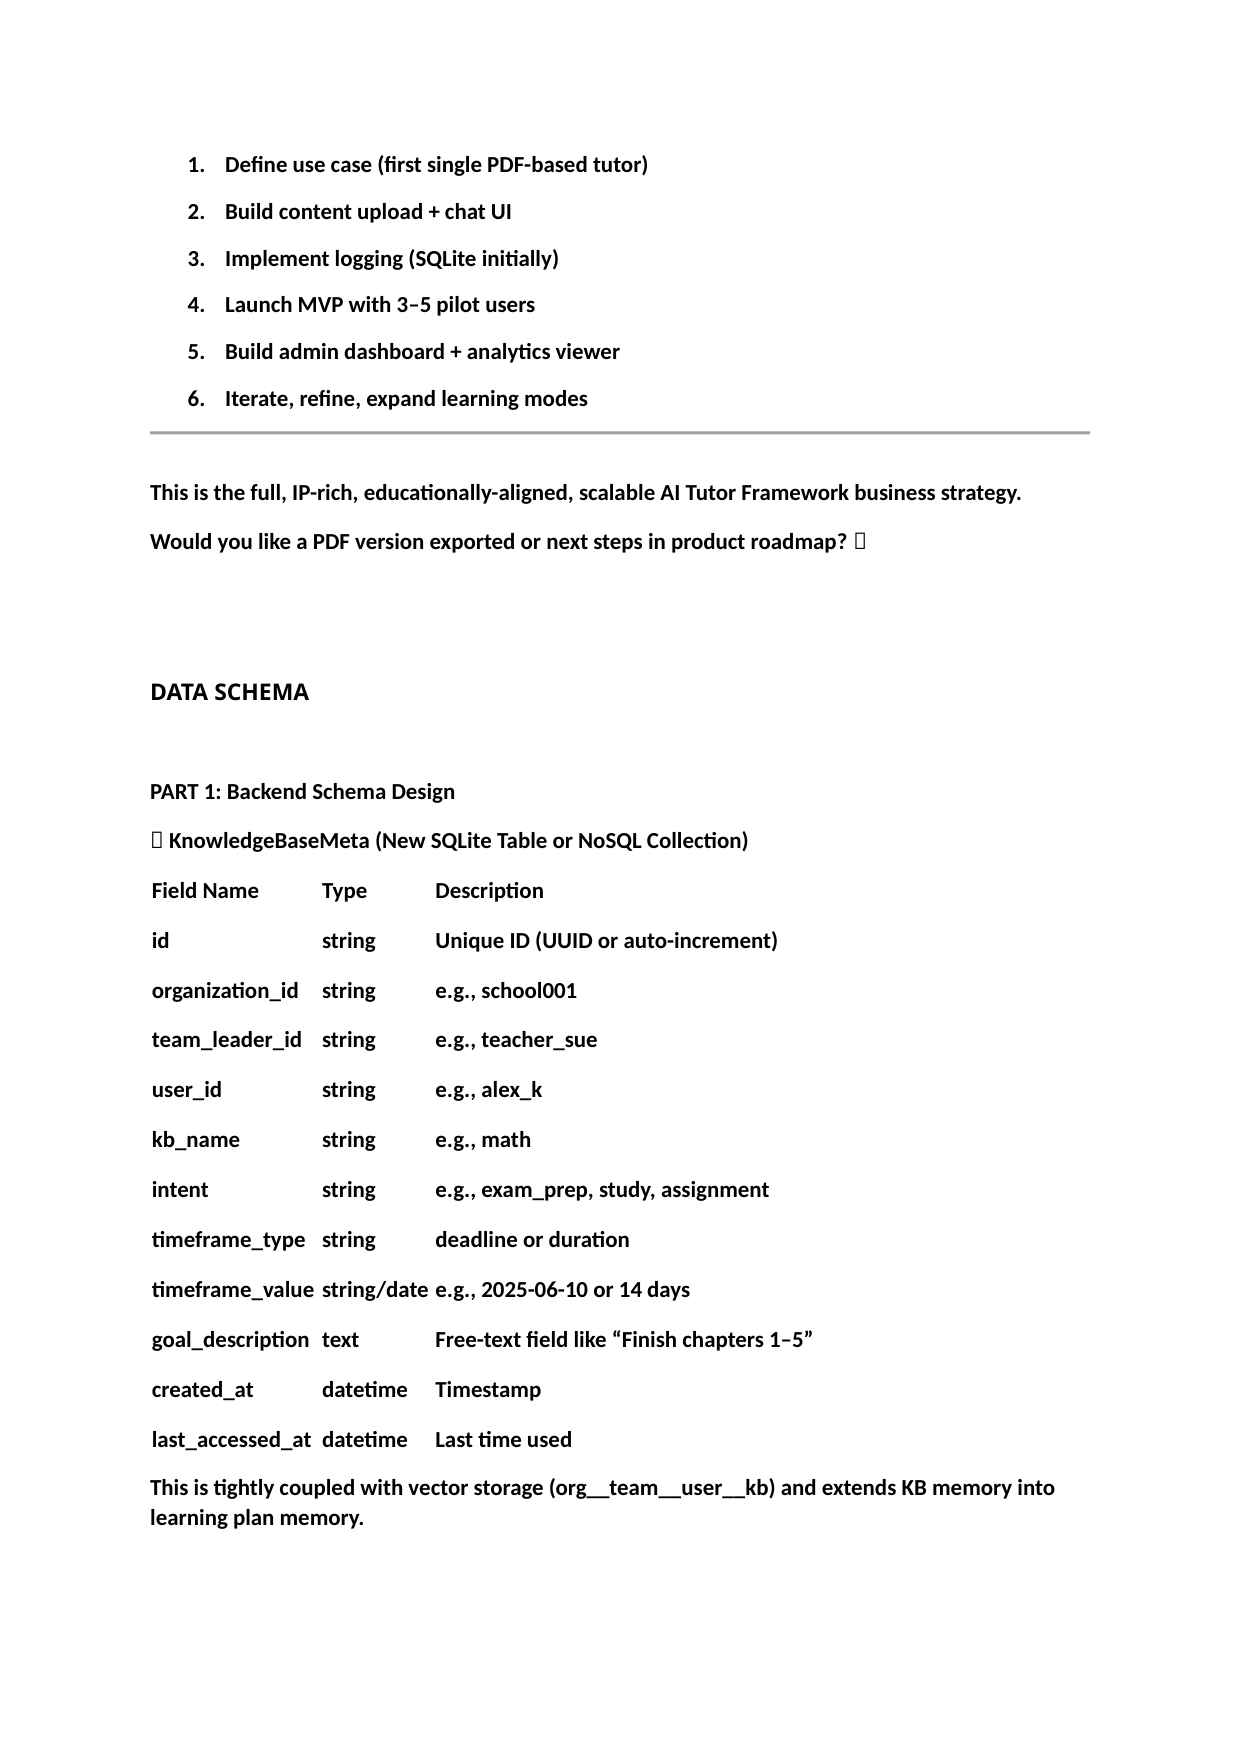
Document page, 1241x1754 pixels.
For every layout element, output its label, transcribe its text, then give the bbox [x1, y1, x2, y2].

list Implement logging (SQLite initially) [187, 244, 1090, 272]
table_cell e.g., teacher_sue [434, 1024, 820, 1074]
list Build content upload + chat UI [187, 197, 1090, 225]
table_cell datetime [320, 1373, 434, 1423]
table_cell timeframe_value [150, 1274, 320, 1323]
table_cell string [320, 974, 434, 1024]
table_cell kb_name [150, 1124, 320, 1174]
list Define use case (first single PDF-based tutor) [187, 150, 1090, 178]
table_cell string [320, 1124, 434, 1174]
table_cell intent [150, 1174, 320, 1224]
text PART 1: Backend Schema Design [150, 777, 1090, 805]
table_cell string [320, 1074, 434, 1124]
table_cell string [320, 1174, 434, 1224]
table_cell datetime [320, 1423, 434, 1473]
table_cell Last time used [434, 1423, 820, 1473]
table_cell goal_description [150, 1324, 320, 1373]
table_cell e.g., 2025-06-10 or 14 days [434, 1274, 820, 1323]
table_cell organization_id [150, 974, 320, 1024]
text This is the full, IP-rich, educationally-aligned, scalable AI Tutor Framework business strategy. [150, 478, 1090, 506]
table_cell string [320, 924, 434, 974]
text This is tightly coupled with vector storage (org__team__user__kb) and extends KB memory into learning plan memory. [150, 1473, 1090, 1531]
table_cell Timestamp [434, 1373, 820, 1423]
table_header Type [320, 874, 434, 924]
list Iterate, refine, expand learning modes [187, 384, 1090, 412]
table_header Field Name [150, 874, 320, 924]
text 📁 KnowledgeBaseMeta (New SQLite Table or NoSQL Collection) [150, 824, 1090, 855]
table_cell e.g., exam_prep, study, assignment [434, 1174, 820, 1224]
table_cell deadline or duration [434, 1224, 820, 1273]
text DATA SCHEMA [150, 676, 1090, 707]
list Build admin dashboard + analytics viewer [187, 337, 1090, 366]
table_cell e.g., math [434, 1124, 820, 1174]
table_cell timeframe_type [150, 1224, 320, 1273]
table_cell e.g., alex_k [434, 1074, 820, 1124]
table_cell Unique ID (UUID or auto-increment) [434, 924, 820, 974]
table_cell id [150, 924, 320, 974]
table_cell string [320, 1224, 434, 1273]
table_header Description [434, 874, 820, 924]
table_cell created_at [150, 1373, 320, 1423]
table_cell string/date [320, 1274, 434, 1323]
text Would you like a PDF version exported or next steps in product roadmap? ✅ [150, 525, 1090, 556]
list Launch MVP with 3–5 pilot users [187, 291, 1090, 319]
table_cell last_accessed_at [150, 1423, 320, 1473]
table_cell Free-text field like “Finish chapters 1–5” [434, 1324, 820, 1373]
table_cell string [320, 1024, 434, 1074]
table_cell e.g., school001 [434, 974, 820, 1024]
table_cell text [320, 1324, 434, 1373]
table_cell user_id [150, 1074, 320, 1124]
table_cell team_leader_id [150, 1024, 320, 1074]
